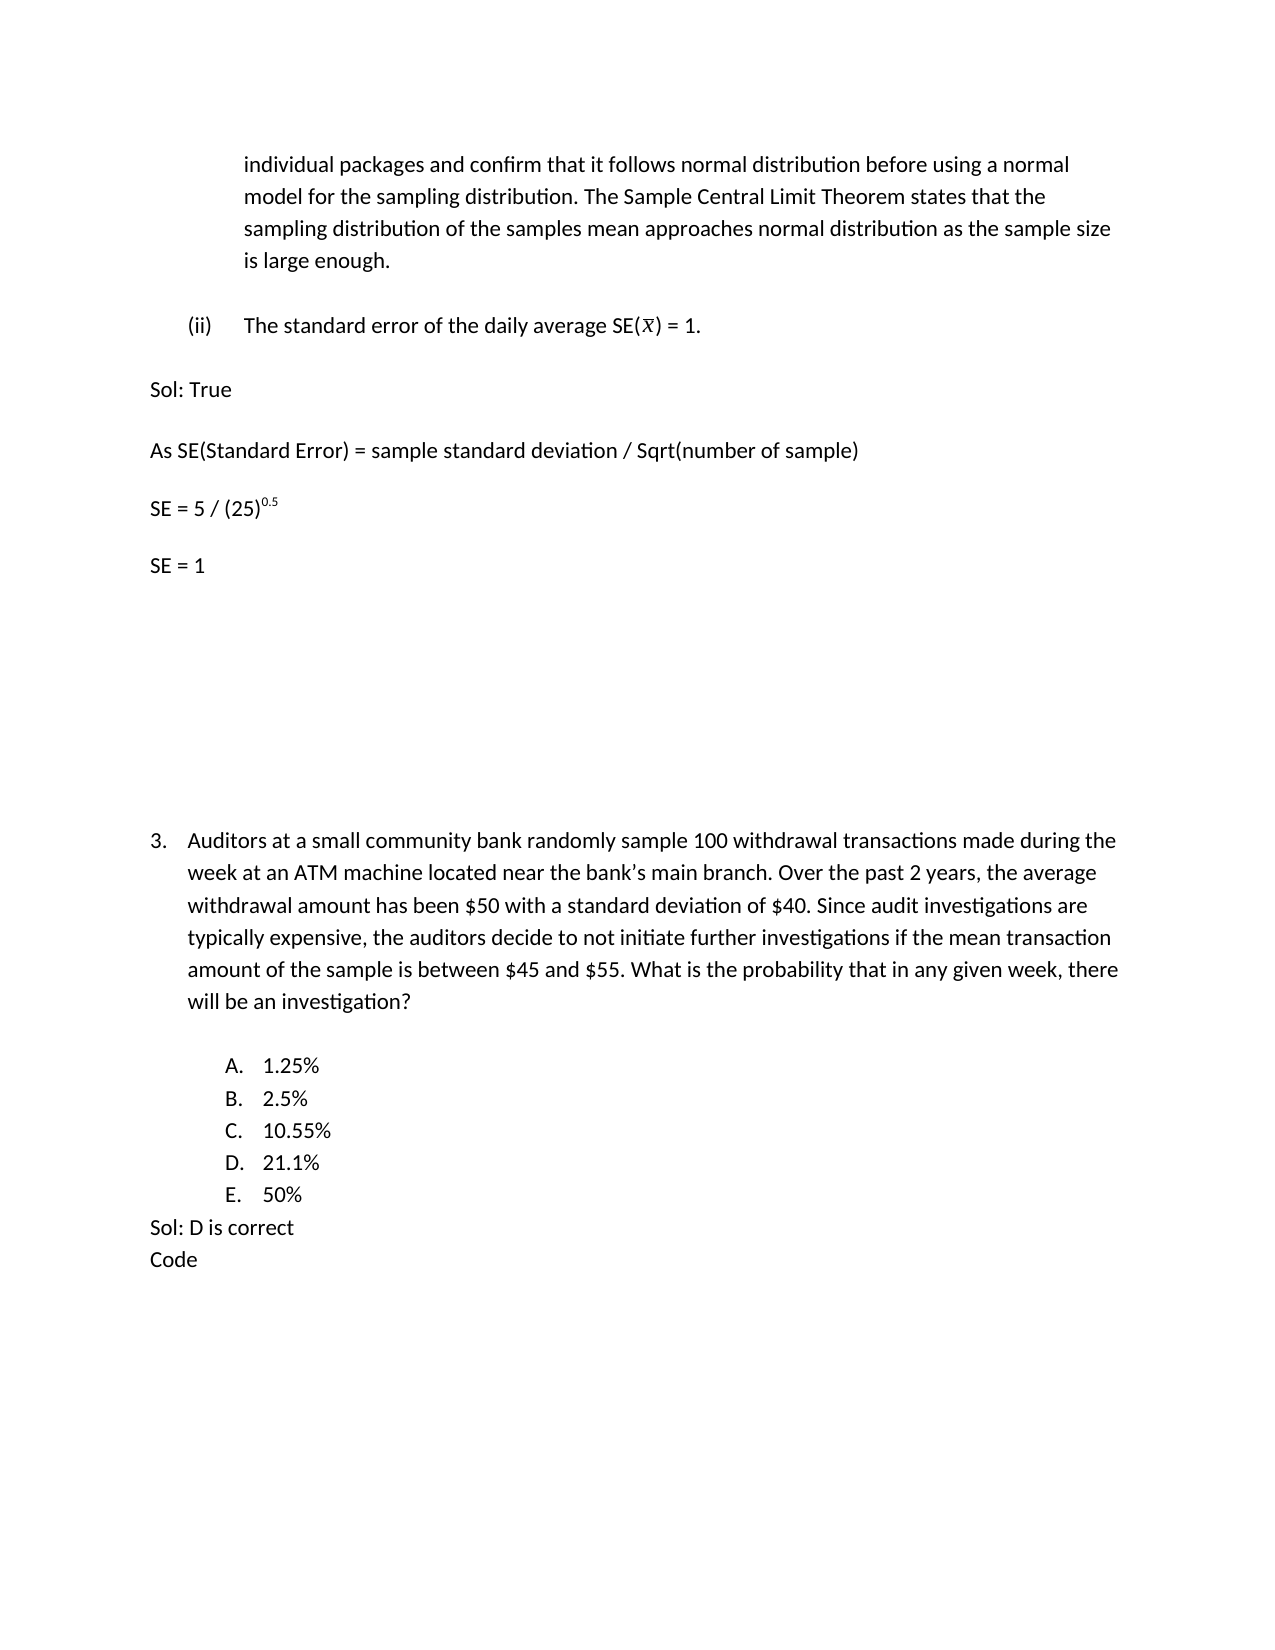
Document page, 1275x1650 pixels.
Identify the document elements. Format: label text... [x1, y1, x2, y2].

text SE = 5 / (25)0.5 [150, 494, 1125, 522]
list Auditors at a small community bank randomly sample 100 withdrawal transactions made during the week at an ATM machine located near the bank’s main branch. Over the past 2 years, the average withdrawal amount has been $50 with a standard deviation of $40. Since audit investigations are typically expensive, the auditors decide to not initiate further investigations if the mean transaction amount of the sample is between $45 and $55. What is the probability that in any given week, there will be an investigation? [150, 826, 1125, 1015]
list 10.55% [225, 1116, 1125, 1144]
text Sol: True [150, 375, 1125, 403]
text Code [150, 1245, 1125, 1273]
text Sol: D is correct [150, 1213, 1125, 1241]
list 2.5% [225, 1084, 1125, 1112]
list 50% [225, 1180, 1125, 1208]
list The standard error of the daily average SE() = 1. [187, 311, 1125, 339]
text As SE(Standard Error) = sample standard deviation / Sqrt(number of sample) [150, 437, 1125, 465]
list 1.25% [225, 1052, 1125, 1080]
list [244, 150, 1125, 274]
list 21.1% [225, 1148, 1125, 1176]
text SE = 1 [150, 551, 1125, 579]
